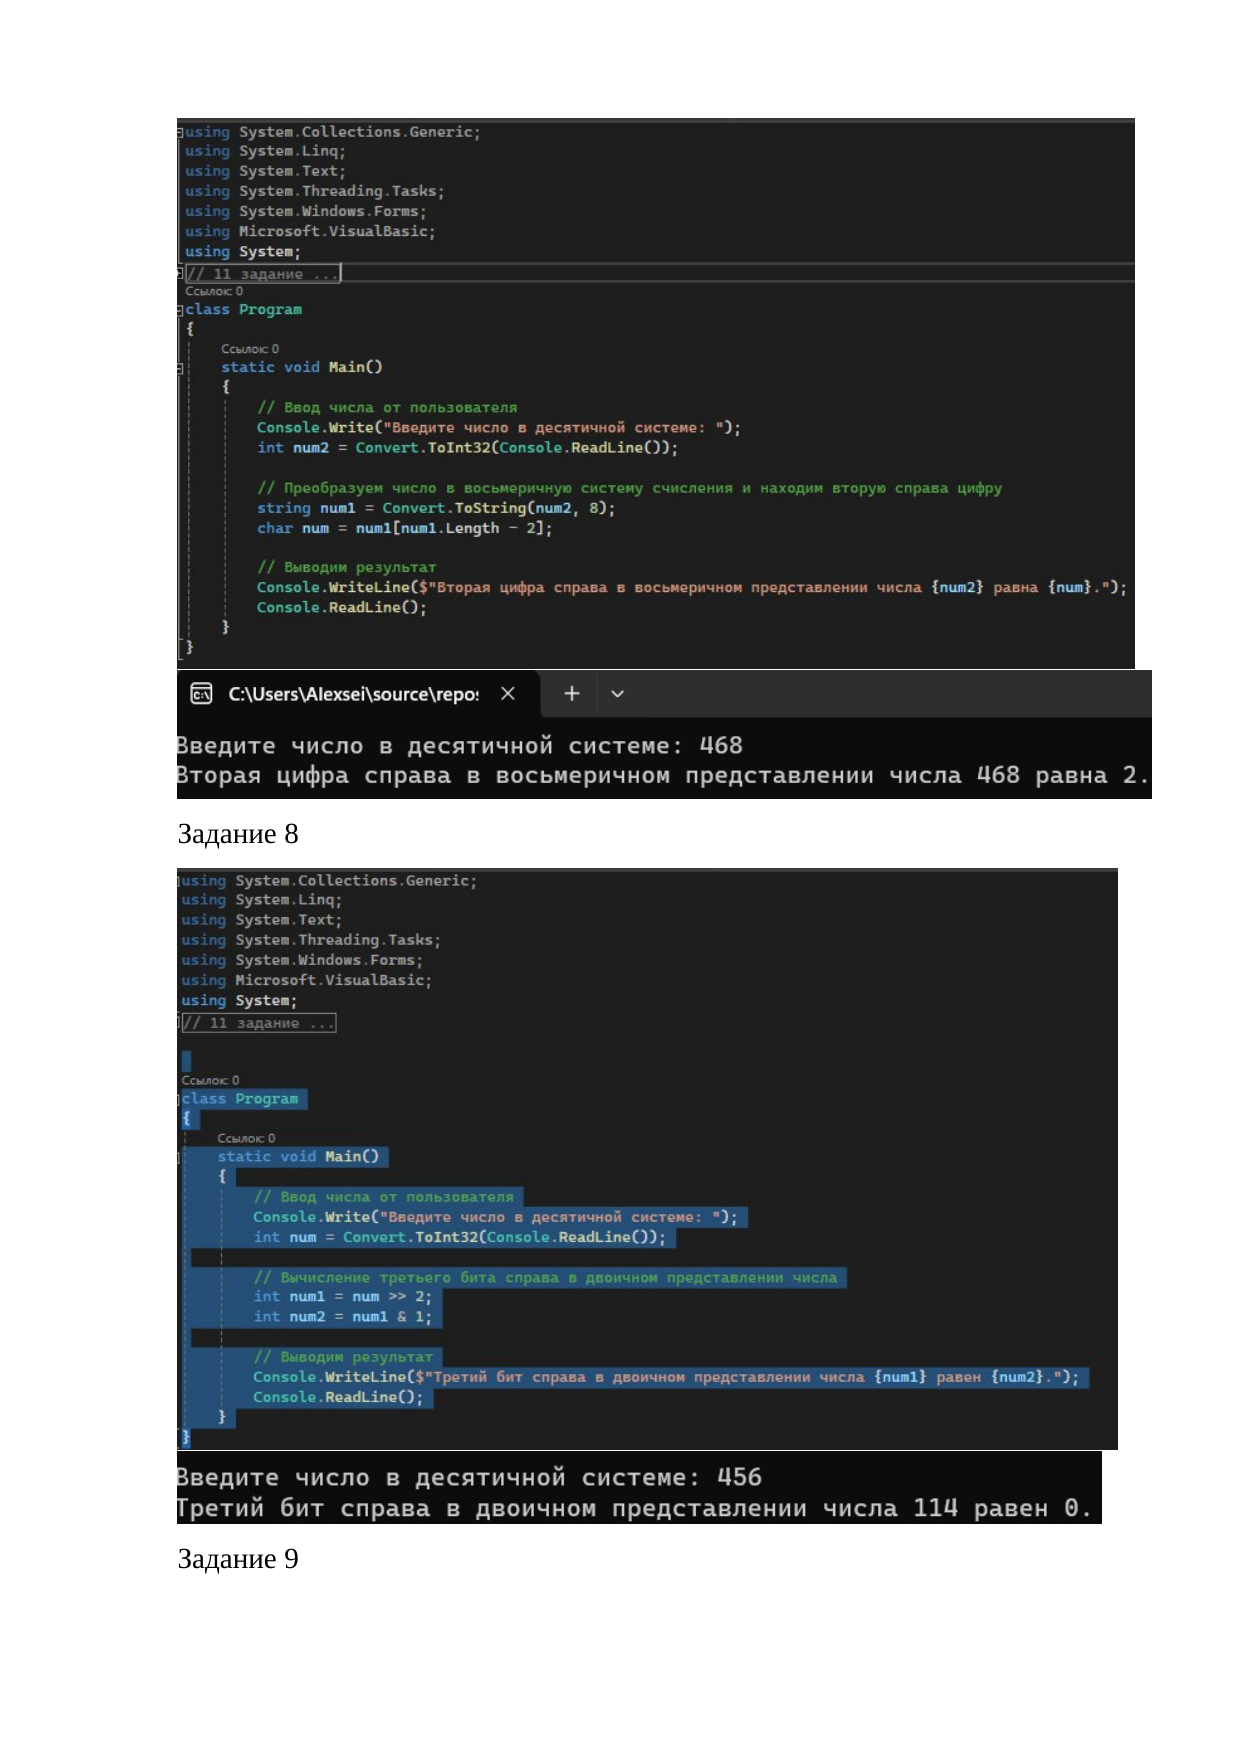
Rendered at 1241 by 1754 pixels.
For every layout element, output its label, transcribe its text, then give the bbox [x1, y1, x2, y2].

picture [177, 670, 1152, 799]
text Задание 9 [177, 1542, 1152, 1575]
picture [177, 868, 1118, 1450]
picture [177, 118, 1135, 669]
picture [177, 1451, 1102, 1524]
text Задание 8 [177, 817, 1152, 850]
